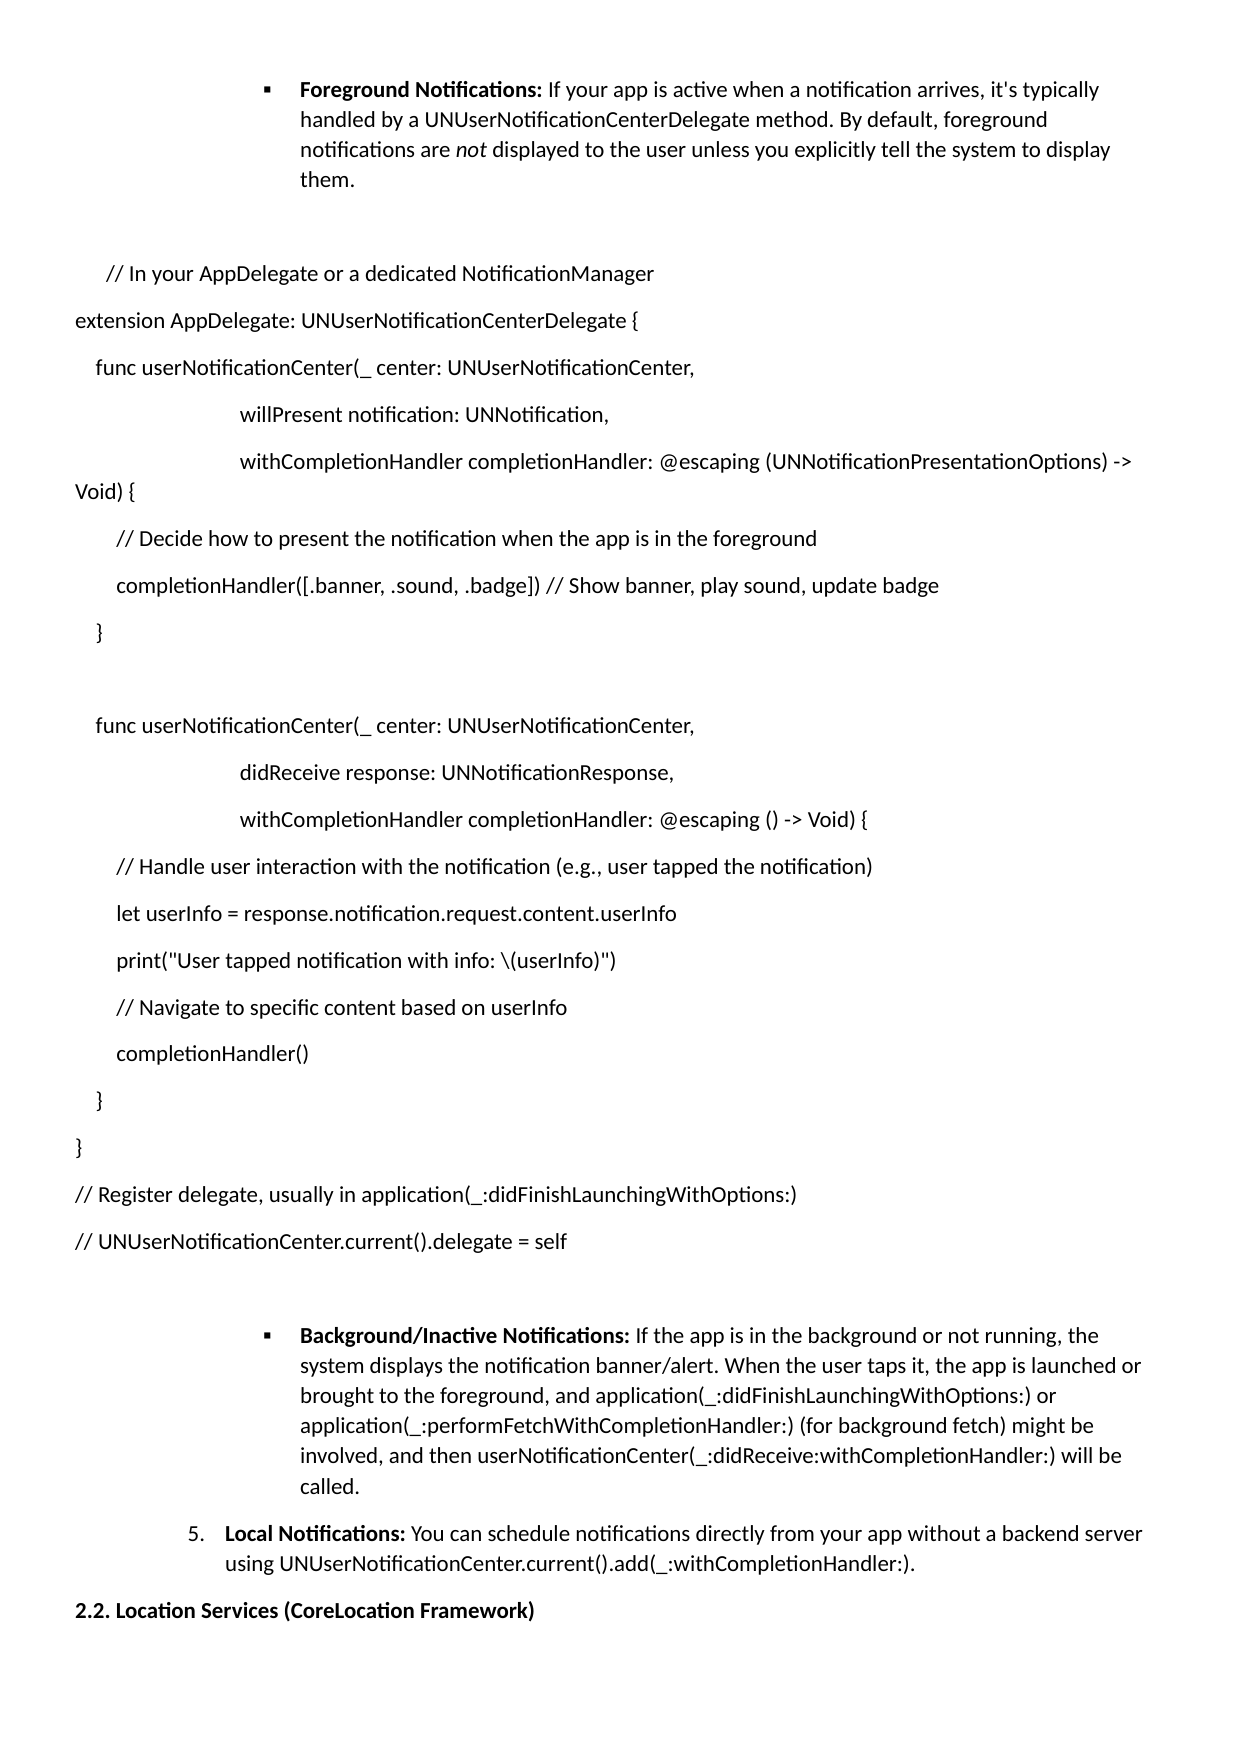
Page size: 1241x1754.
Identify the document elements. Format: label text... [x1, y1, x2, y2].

text completionHandler([.banner, .sound, .badge]) // Show banner, play sound, update badge [75, 571, 1165, 599]
text withCompletionHandler completionHandler: @escaping (UNNotificationPresentationOptions) -> Void) { [75, 447, 1165, 505]
text // Handle user interaction with the notification (e.g., user tapped the notification) [75, 852, 1165, 880]
text func userNotificationCenter(_ center: UNUserNotificationCenter, [75, 353, 1165, 381]
text } [75, 1133, 1165, 1161]
text let userInfo = response.notification.request.content.userInfo [75, 899, 1165, 927]
text // UNUserNotificationCenter.current().delegate = self [75, 1227, 1165, 1255]
text print("User tapped notification with info: \(userInfo)") [75, 946, 1165, 974]
list Local Notifications: You can schedule notifications directly from your app without a backend server using UNUserNotificationCenter.current().add(_:withCompletionHandler:). [187, 1519, 1165, 1577]
text } [75, 1086, 1165, 1114]
list Foreground Notifications: If your app is active when a notification arrives, it's typically handled by a UNUserNotificationCenterDelegate method. By default, foreground notifications are not displayed to the user unless you explicitly tell the system to display them. [262, 75, 1165, 194]
text } [75, 618, 1165, 646]
text willPresent notification: UNNotification, [75, 400, 1165, 428]
list Background/Inactive Notifications: If the app is in the background or not running, the system displays the notification banner/alert. When the user taps it, the app is launched or brought to the foreground, and application(_:didFinishLaunchingWithOptions:) or application(_:performFetchWithCompletionHandler:) (for background fetch) might be involved, and then userNotificationCenter(_:didReceive:withCompletionHandler:) will be called. [262, 1321, 1165, 1500]
text 2.2. Location Services (CoreLocation Framework) [75, 1596, 1165, 1624]
text // Navigate to specific content based on userInfo [75, 993, 1165, 1021]
text withCompletionHandler completionHandler: @escaping () -> Void) { [75, 805, 1165, 833]
text extension AppDelegate: UNUserNotificationCenterDelegate { [75, 306, 1165, 334]
text // Decide how to present the notification when the app is in the foreground [75, 524, 1165, 552]
text func userNotificationCenter(_ center: UNUserNotificationCenter, [75, 711, 1165, 739]
text didReceive response: UNNotificationResponse, [75, 758, 1165, 786]
text completionHandler() [75, 1039, 1165, 1068]
text // In your AppDelegate or a dedicated NotificationManager [75, 259, 1165, 287]
text // Register delegate, usually in application(_:didFinishLaunchingWithOptions:) [75, 1180, 1165, 1208]
